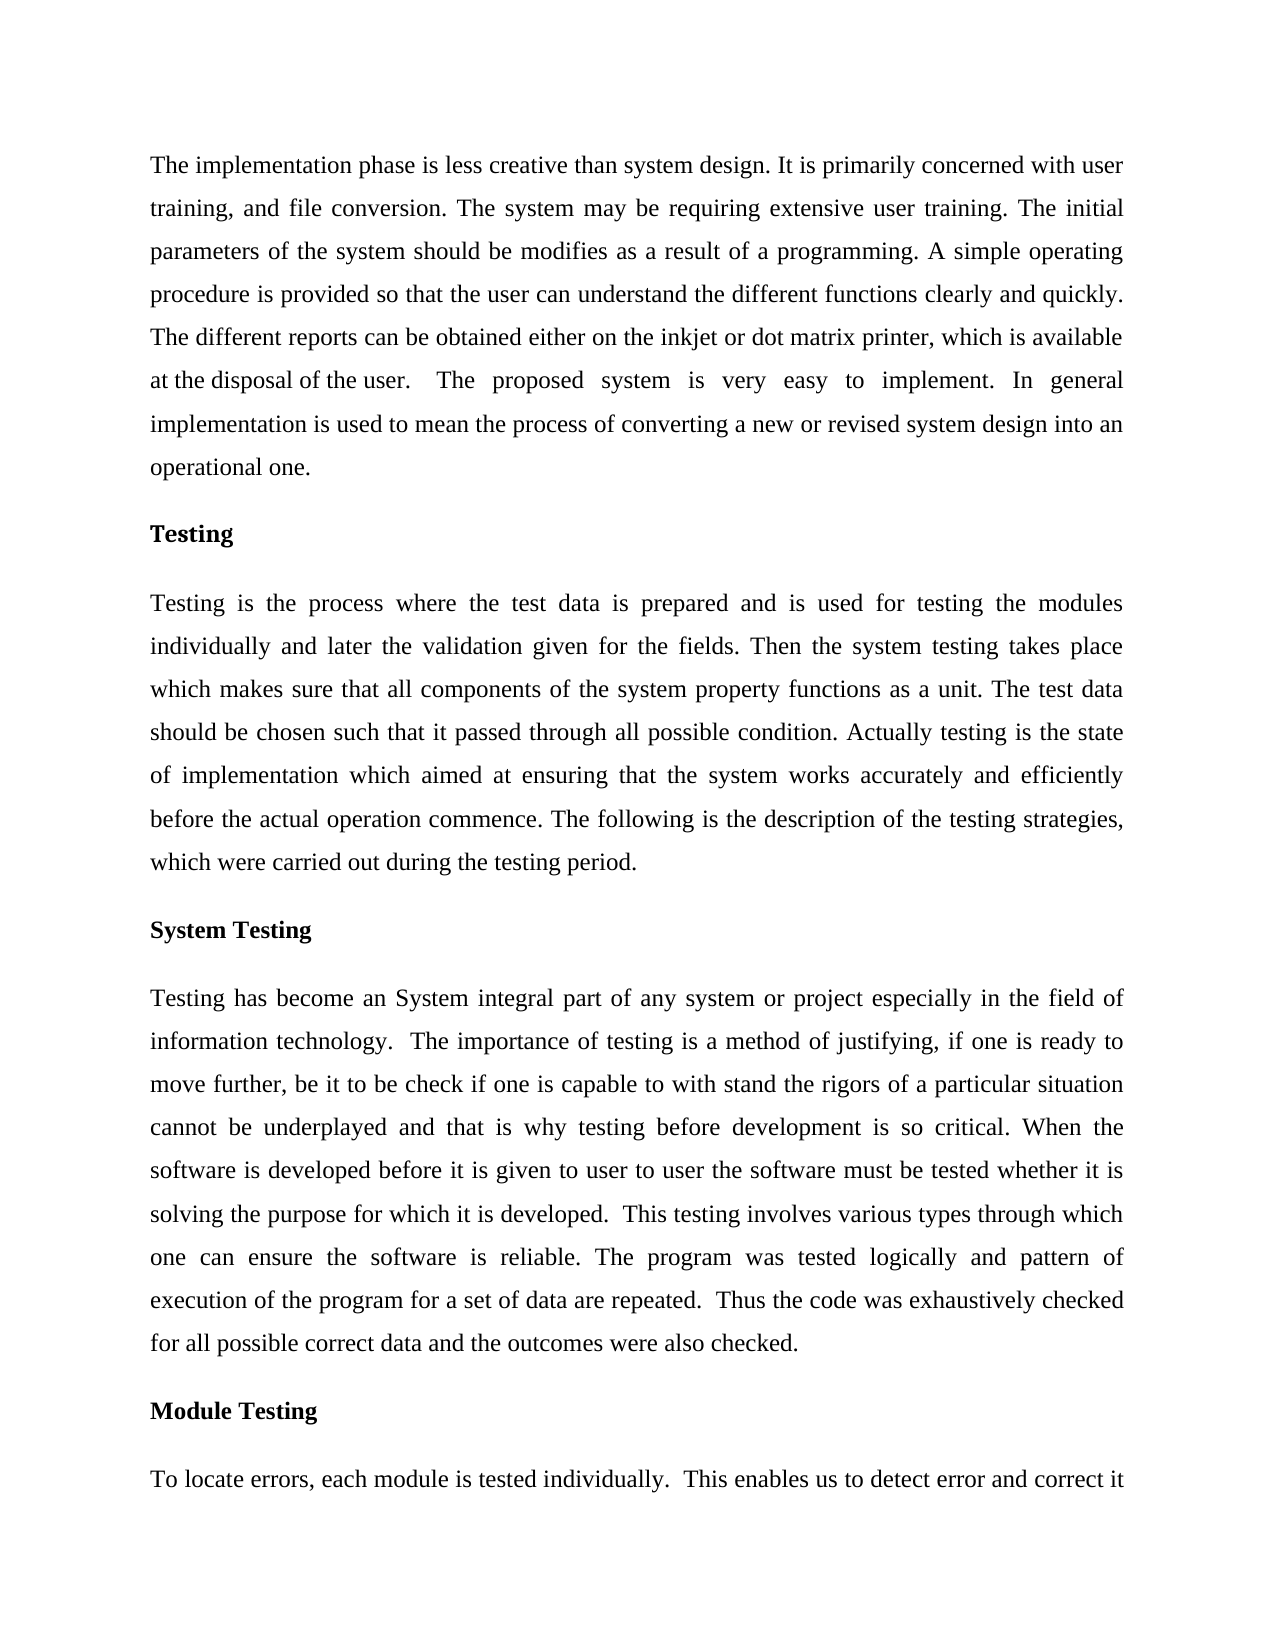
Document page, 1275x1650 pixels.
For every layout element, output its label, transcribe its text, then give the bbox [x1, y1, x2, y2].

subtitle Testing [150, 520, 1125, 549]
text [150, 1464, 1125, 1493]
text System Testing [150, 915, 1125, 944]
text Testing is the process where the test data is prepared and is used for testing the modules individually and later the validation given for the fields. Then the system testing takes place which makes sure that all components of the system property functions as a unit. The test data should be chosen such that it passed through all possible condition. Actually testing is the state of implementation which aimed at ensuring that the system works accurately and efficiently before the actual operation commence. The following is the description of the testing strategies, which were carried out during the testing period. [150, 588, 1125, 876]
text Testing has become an System integral part of any system or project especially in the field of information technology. The importance of testing is a method of justifying, if one is ready to move further, be it to be check if one is capable to with stand the rigors of a particular situation cannot be underplayed and that is why testing before development is so critical. When the software is developed before it is given to user to user the software must be tested whether it is solving the purpose for which it is developed. This testing involves various types through which one can ensure the software is reliable. The program was tested logically and pattern of execution of the program for a set of data are repeated. Thus the code was exhaustively checked for all possible correct data and the outcomes were also checked. [150, 983, 1125, 1357]
text The implementation phase is less creative than system design. It is primarily concerned with user training, and file conversion. The system may be requiring extensive user training. The initial parameters of the system should be modifies as a result of a programming. A simple operating procedure is provided so that the user can understand the different functions clearly and quickly. The different reports can be obtained either on the inkjet or dot matrix printer, which is available at the disposal of the user. The proposed system is very easy to implement. In general implementation is used to mean the process of converting a new or revised system design into an operational one. [150, 150, 1125, 481]
text Module Testing [150, 1396, 1125, 1425]
